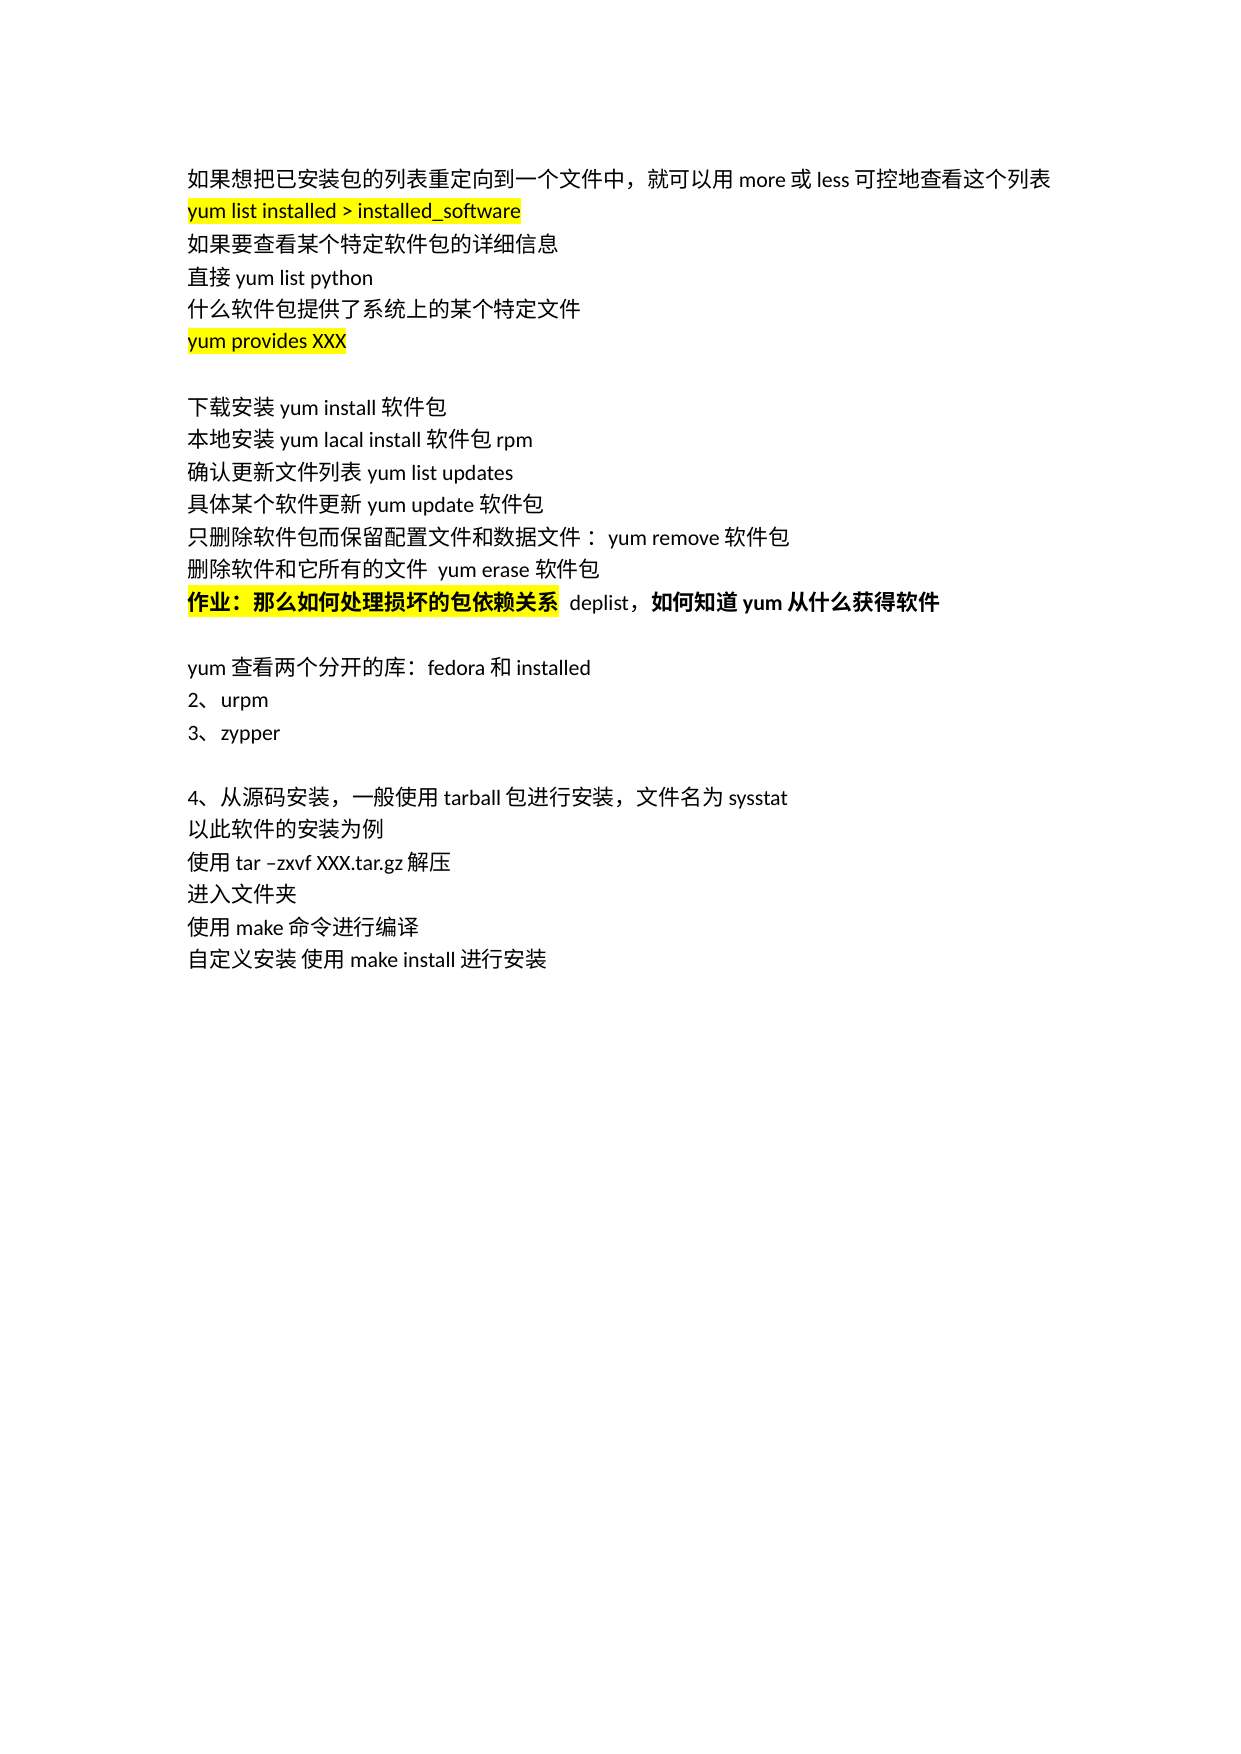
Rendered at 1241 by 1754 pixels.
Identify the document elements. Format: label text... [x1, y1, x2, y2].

text yum list installed > installed_software [187, 194, 1053, 227]
text 本地安装 yum lacal install 软件包rpm [187, 422, 1053, 454]
text 直接yum list python [187, 259, 1053, 292]
text 作业：那么如何处理损坏的包依赖关系 deplist，如何知道yum从什么获得软件 [187, 584, 1053, 617]
text 以此软件的安装为例 [187, 812, 1053, 844]
text 具体某个软件更新 yum update 软件包 [187, 487, 1053, 519]
text 只删除软件包而保留配置文件和数据文件 ：yum remove 软件包 [187, 519, 1053, 552]
text 自定义安装 使用make install进行安装 [187, 942, 1053, 974]
text 进入文件夹 [187, 877, 1053, 909]
text 如果要查看某个特定软件包的详细信息 [187, 227, 1053, 259]
text 删除软件和它所有的文件 yum erase 软件包 [187, 552, 1053, 584]
text yum provides XXX [187, 324, 1053, 357]
text 使用make命令进行编译 [187, 909, 1053, 942]
text 如果想把已安装包的列表重定向到一个文件中，就可以用more或less可控地查看这个列表 [187, 162, 1053, 194]
text 下载安装 yum install 软件包 [187, 389, 1053, 422]
text 什么软件包提供了系统上的某个特定文件 [187, 292, 1053, 324]
text 4、从源码安装，一般使用tarball包进行安装，文件名为sysstat [187, 779, 1053, 812]
text yum查看两个分开的库：fedora和installed [187, 649, 1053, 682]
text 使用tar –zxvf XXX.tar.gz解压 [187, 844, 1053, 877]
text 2、urpm [187, 682, 1053, 714]
text 确认更新文件列表 yum list updates [187, 454, 1053, 487]
text 3、zypper [187, 714, 1053, 747]
